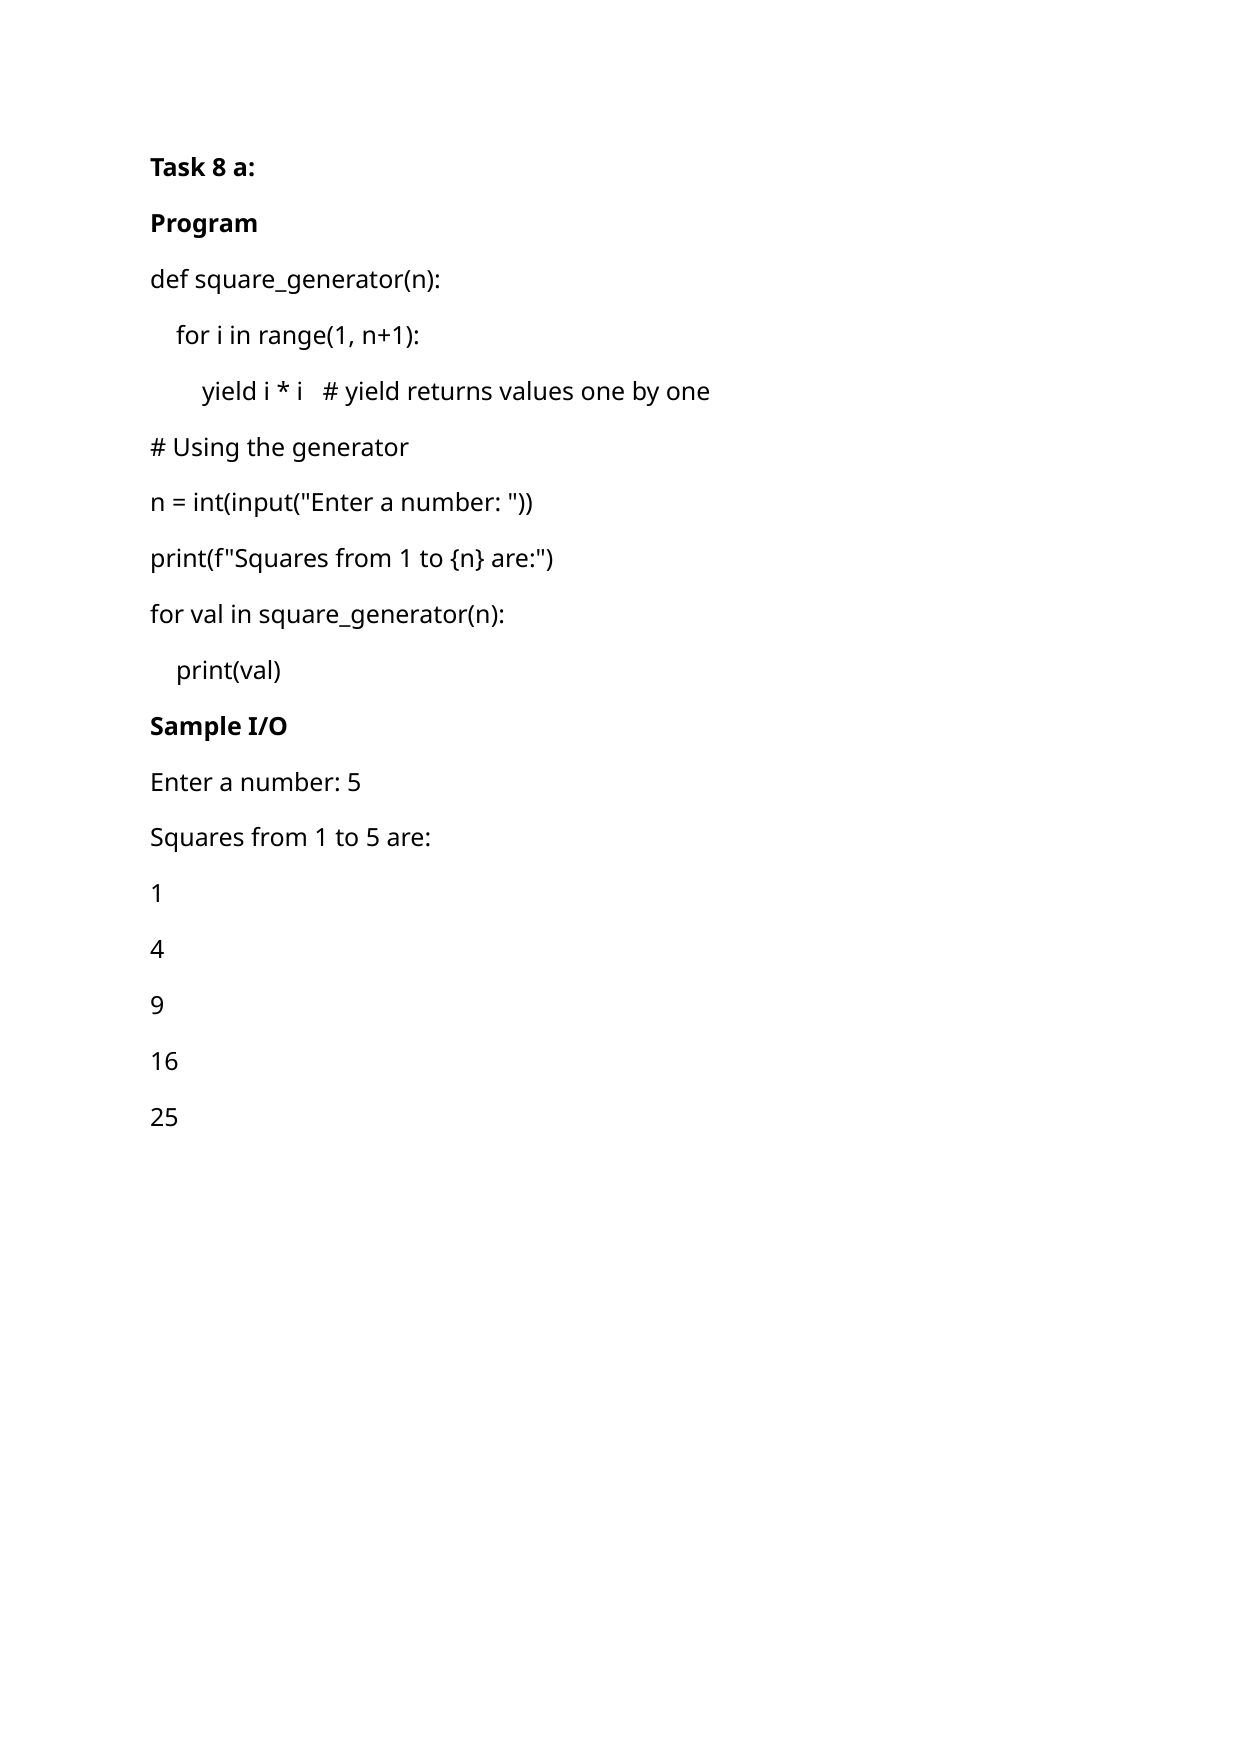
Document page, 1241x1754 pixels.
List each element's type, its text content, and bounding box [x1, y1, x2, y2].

text def square_generator(n): [150, 262, 1090, 296]
text for i in range(1, n+1): [150, 317, 1090, 352]
text print(f"Squares from 1 to {n} are:") [150, 541, 1090, 575]
text Squares from 1 to 5 are: [150, 820, 1090, 854]
text Enter a number: 5 [150, 764, 1090, 798]
text print(val) [150, 652, 1090, 687]
text # Using the generator [150, 429, 1090, 463]
text n = int(input("Enter a number: ")) [150, 485, 1090, 519]
text for val in square_generator(n): [150, 597, 1090, 631]
text 25 [150, 1099, 1090, 1133]
text 16 [150, 1043, 1090, 1077]
text Task 8 a: [150, 150, 1090, 184]
text 1 [150, 876, 1090, 910]
text Program [150, 206, 1090, 240]
text yield i * i # yield returns values one by one [150, 373, 1090, 407]
text 4 [150, 932, 1090, 966]
text Sample I/O [150, 708, 1090, 742]
text 9 [150, 987, 1090, 1022]
